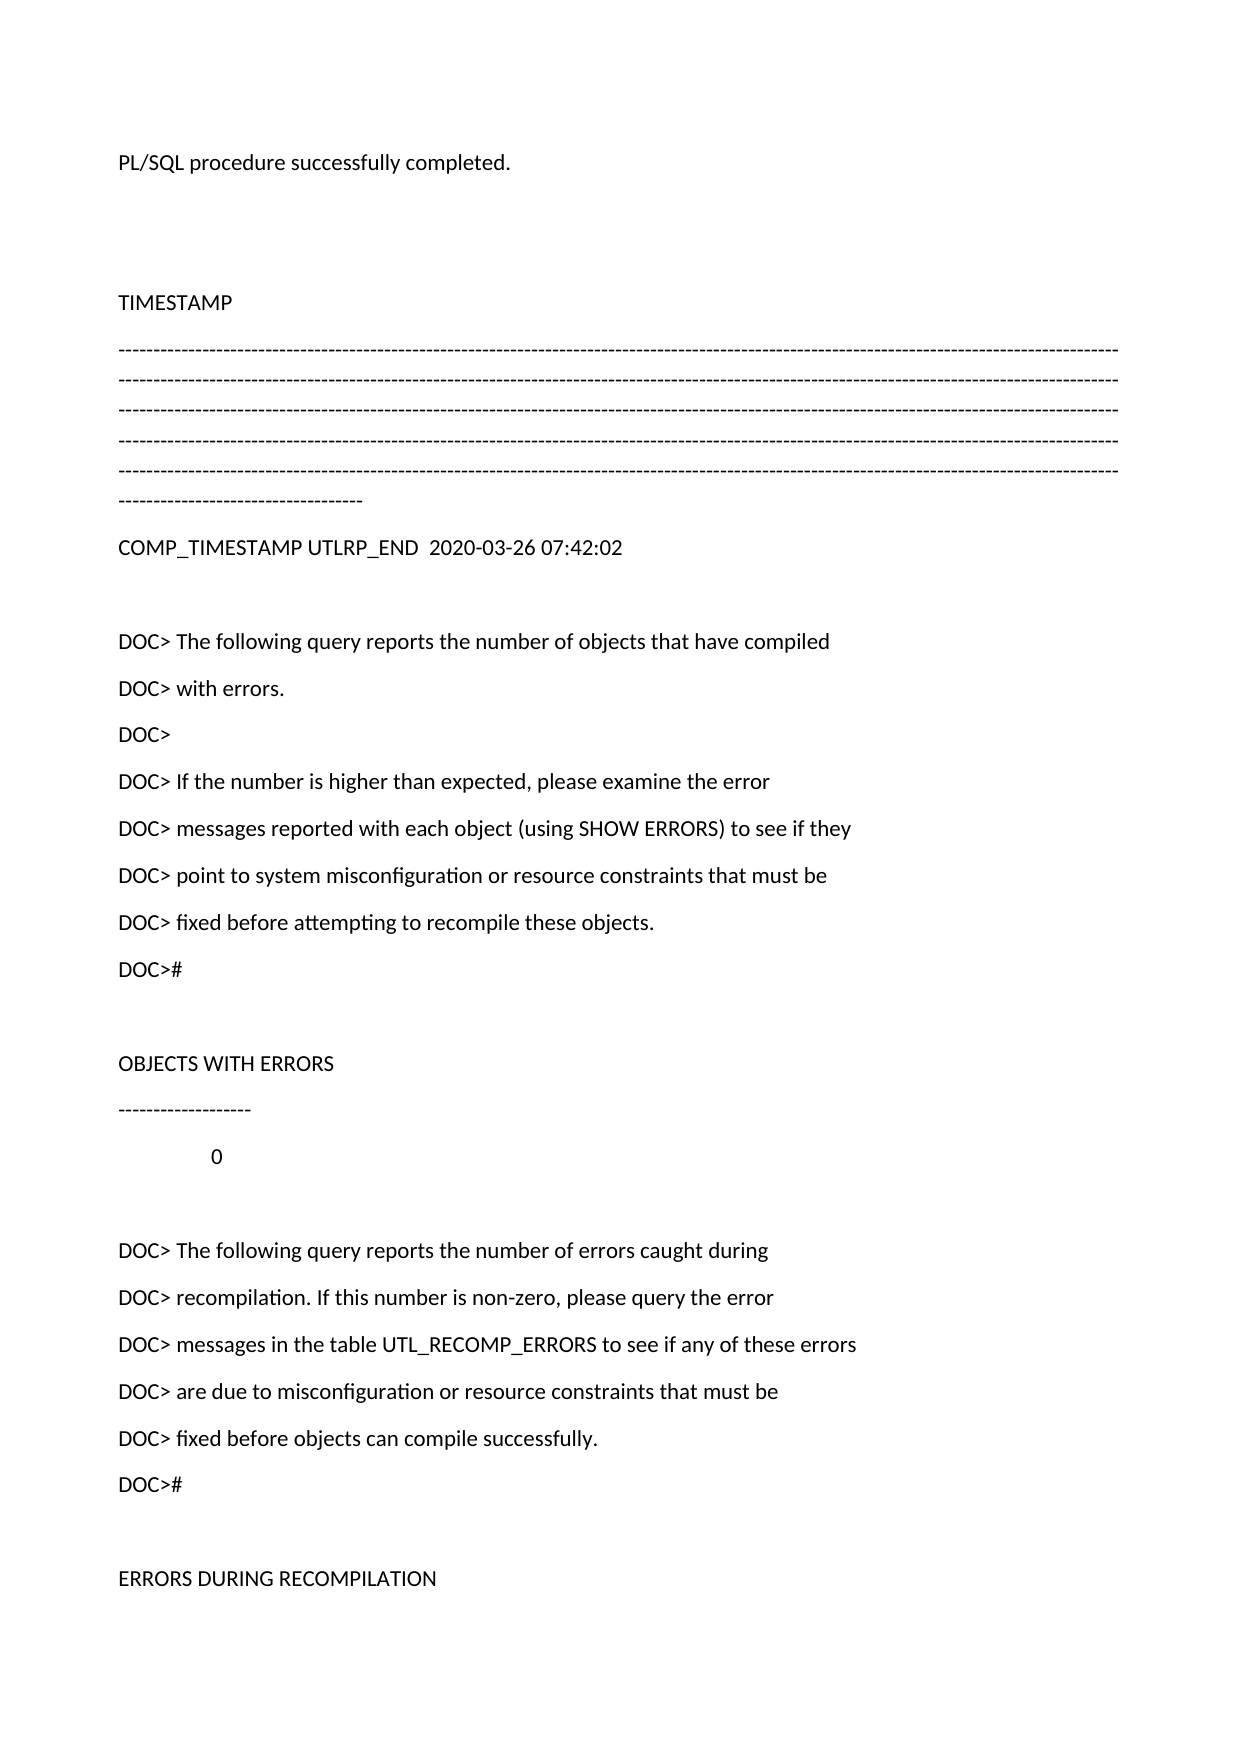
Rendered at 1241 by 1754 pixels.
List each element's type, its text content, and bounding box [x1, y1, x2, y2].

text DOC> [118, 721, 1122, 748]
text ------------------------------------------------------------------------------------------------------------------------------------------------------------------------------------------------------------------------------------------------------------------------------------------------------------------------------------------------------------------------------------------------------------------------------------------------------------------------------------------------------------------------------------------------------------------------------------------------------------------------------------------------------------------------------------------------------------------------------------------------------------------------------ [118, 335, 1122, 514]
text DOC> messages reported with each object (using SHOW ERRORS) to see if they [118, 814, 1122, 842]
text DOC> point to system misconfiguration or resource constraints that must be [118, 861, 1122, 889]
text COMP_TIMESTAMP UTLRP_END 2020-03-26 07:42:02 [118, 533, 1122, 561]
text DOC># [118, 955, 1122, 983]
text DOC> fixed before objects can compile successfully. [118, 1424, 1122, 1452]
text DOC> with errors. [118, 674, 1122, 702]
text DOC> recompilation. If this number is non-zero, please query the error [118, 1283, 1122, 1311]
text ------------------- [118, 1096, 1122, 1123]
text DOC> messages in the table UTL_RECOMP_ERRORS to see if any of these errors [118, 1330, 1122, 1358]
text TIMESTAMP [118, 288, 1122, 316]
text ERRORS DURING RECOMPILATION [118, 1564, 1122, 1592]
text DOC> are due to misconfiguration or resource constraints that must be [118, 1377, 1122, 1405]
text PL/SQL procedure successfully completed. [118, 148, 1122, 176]
text DOC> If the number is higher than expected, please examine the error [118, 767, 1122, 795]
text DOC> The following query reports the number of errors caught during [118, 1236, 1122, 1264]
text OBJECTS WITH ERRORS [118, 1049, 1122, 1077]
text DOC># [118, 1471, 1122, 1498]
text 0 [118, 1142, 1122, 1170]
text DOC> fixed before attempting to recompile these objects. [118, 908, 1122, 936]
text DOC> The following query reports the number of objects that have compiled [118, 627, 1122, 655]
